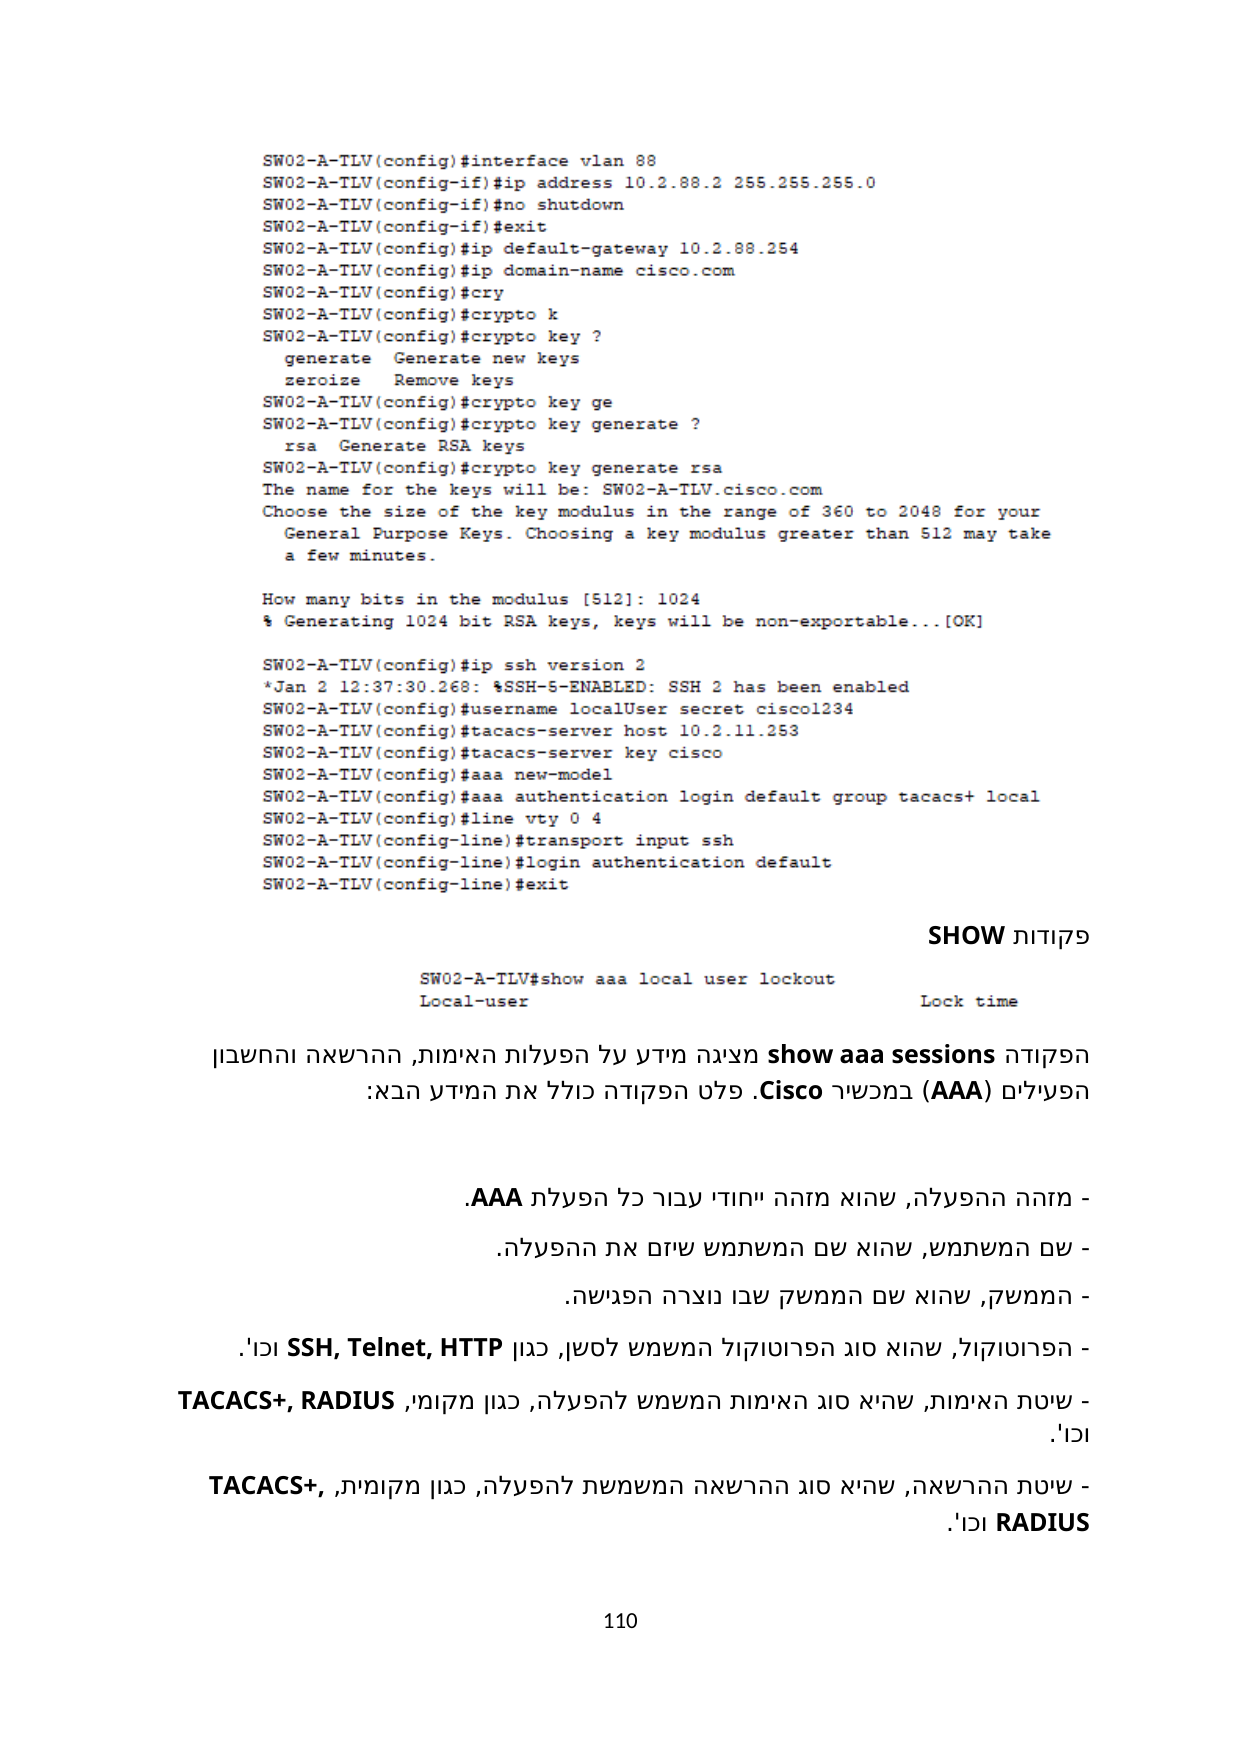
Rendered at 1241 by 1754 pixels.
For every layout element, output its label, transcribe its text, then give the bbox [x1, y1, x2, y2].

text - הממשק, שהוא שם הממשק שבו נוצרה הפגישה. [150, 1281, 1090, 1311]
text הפקודה show aaa sessions מציגה מידע על הפעלות האימות, ההרשאה והחשבון הפעילים (AAA) במכשיר Cisco. פלט הפקודה כולל את המידע הבא: [150, 1037, 1090, 1107]
text - שם המשתמש, שהוא שם המשתמש שיזם את ההפעלה. [150, 1233, 1090, 1262]
picture [415, 970, 1090, 1018]
text פקודות SHOW [150, 917, 1090, 951]
text - מזהה ההפעלה, שהוא מזהה ייחודי עבור כל הפעלת AAA. [150, 1180, 1090, 1214]
text - הפרוטוקול, שהוא סוג הפרוטוקול המשמש לסשן, כגון SSH, Telnet, HTTP וכו'. [150, 1329, 1090, 1363]
text - שיטת ההרשאה, שהיא סוג ההרשאה המשמשת להפעלה, כגון מקומית, TACACS+, RADIUS וכו'. [150, 1467, 1090, 1538]
text - שיטת האימות, שהיא סוג האימות המשמש להפעלה, כגון מקומי, TACACS+, RADIUS וכו'. [150, 1383, 1090, 1448]
picture [261, 150, 1091, 899]
